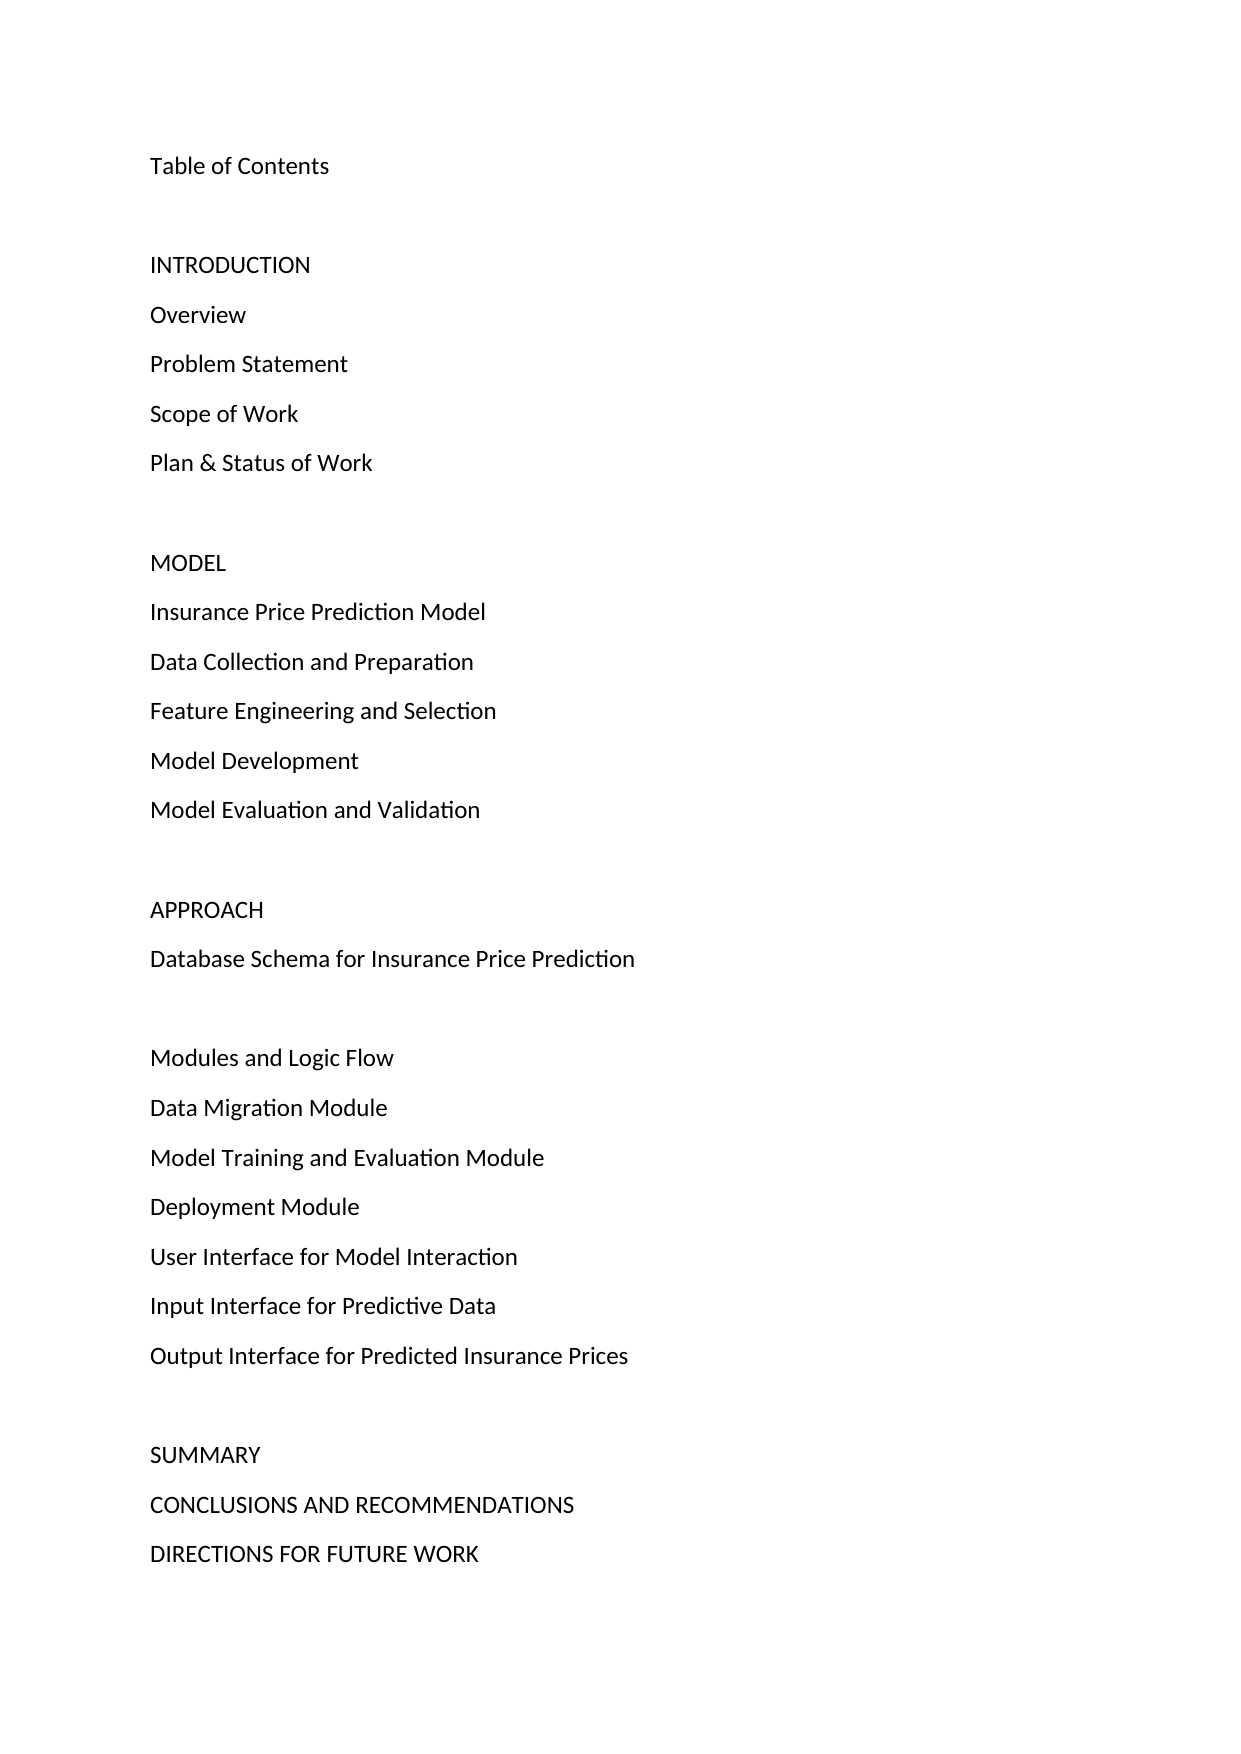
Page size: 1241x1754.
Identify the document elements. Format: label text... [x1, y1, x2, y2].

text Output Interface for Predicted Insurance Prices [150, 1340, 1090, 1371]
text Table of Contents [150, 150, 1090, 181]
text User Interface for Model Interaction [150, 1241, 1090, 1271]
text INTRODUCTION [150, 249, 1090, 280]
text Model Training and Evaluation Module [150, 1142, 1090, 1172]
text APPROACH [150, 894, 1090, 924]
text Plan & Status of Work [150, 447, 1090, 478]
text Model Development [150, 745, 1090, 776]
text SUMMARY [150, 1439, 1090, 1470]
text Insurance Price Prediction Model [150, 596, 1090, 627]
text Problem Statement [150, 348, 1090, 379]
text DIRECTIONS FOR FUTURE WORK [150, 1538, 1090, 1569]
text Data Migration Module [150, 1092, 1090, 1123]
text Data Collection and Preparation [150, 646, 1090, 676]
text Overview [150, 299, 1090, 329]
text Input Interface for Predictive Data [150, 1290, 1090, 1321]
text Deployment Module [150, 1191, 1090, 1222]
text Modules and Logic Flow [150, 1042, 1090, 1073]
text CONCLUSIONS AND RECOMMENDATIONS [150, 1489, 1090, 1519]
text Database Schema for Insurance Price Prediction [150, 943, 1090, 974]
text Feature Engineering and Selection [150, 695, 1090, 726]
text MODEL [150, 547, 1090, 577]
text Scope of Work [150, 398, 1090, 428]
text Model Evaluation and Validation [150, 794, 1090, 825]
